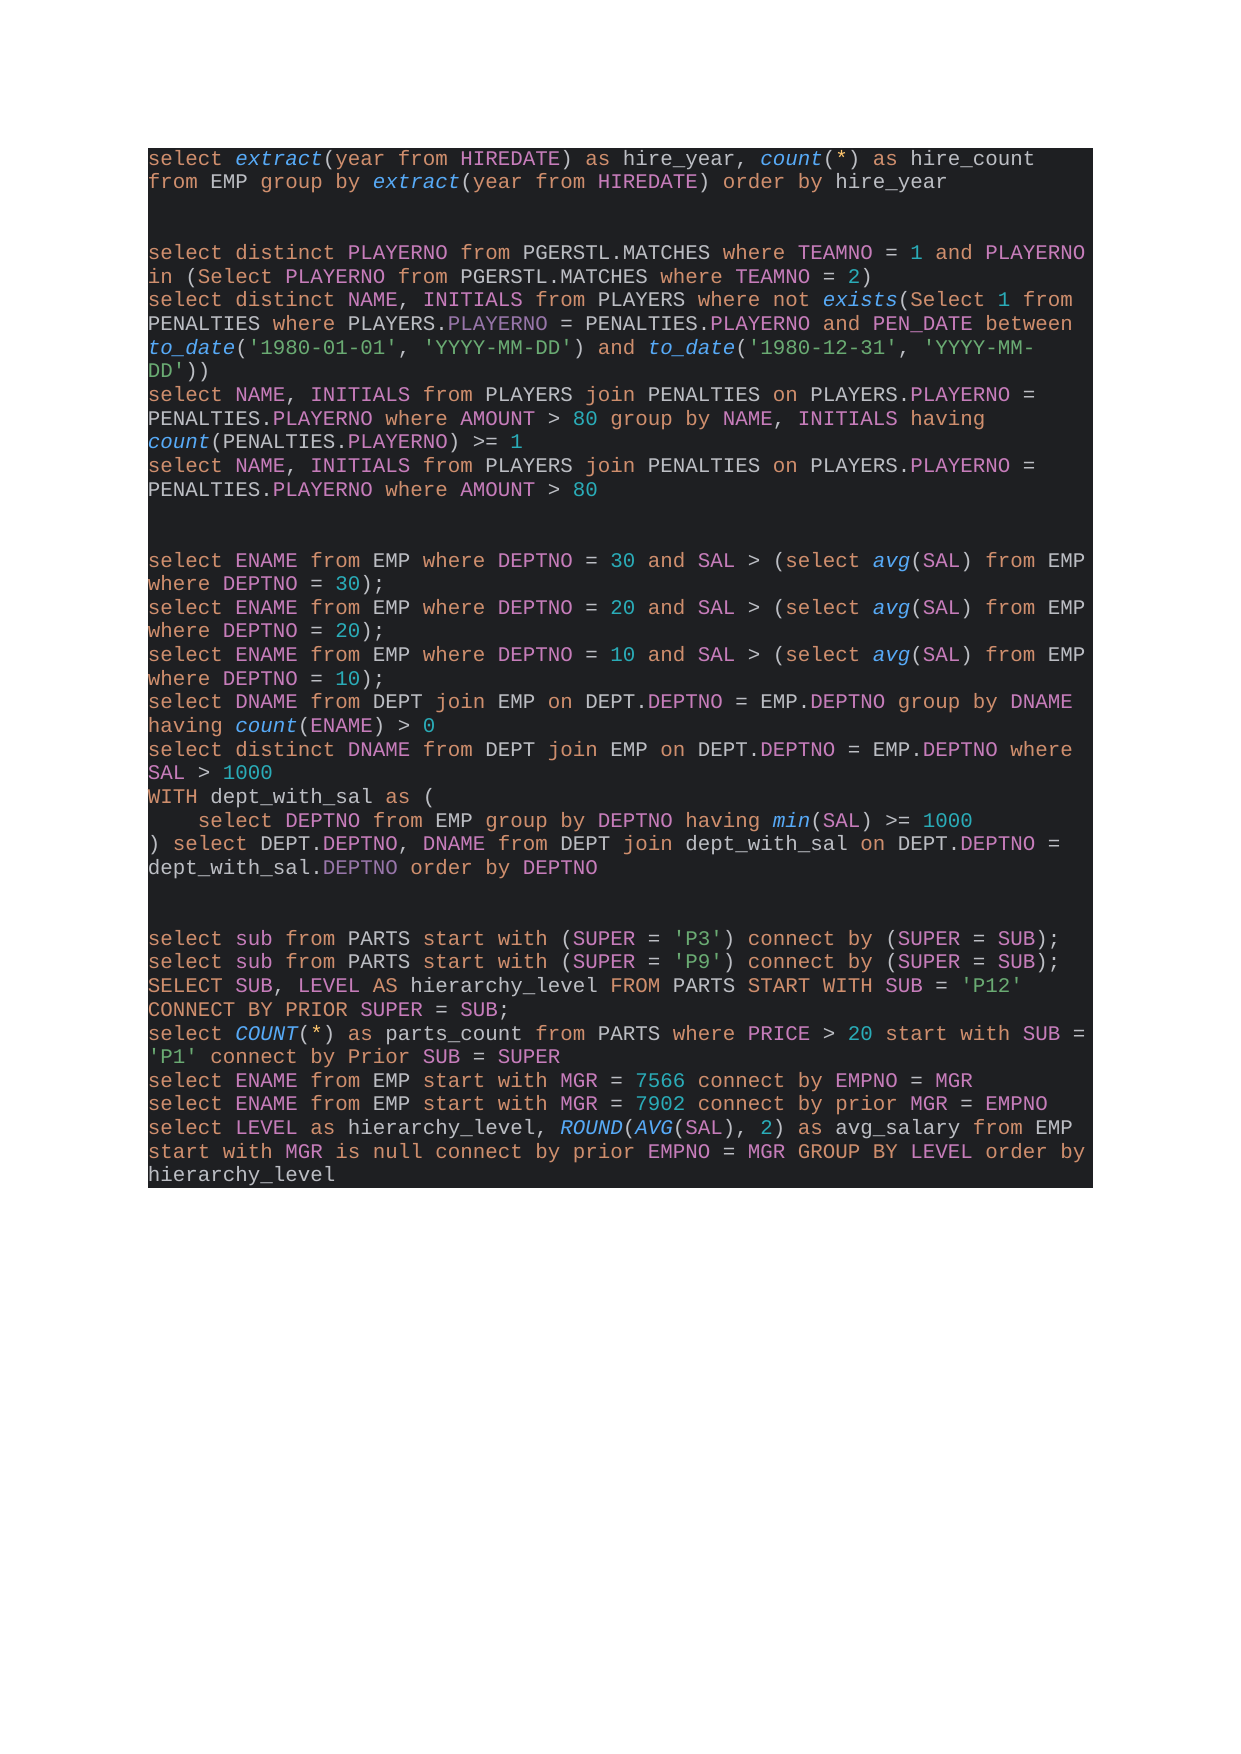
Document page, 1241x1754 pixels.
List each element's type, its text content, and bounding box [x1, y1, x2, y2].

text select NAME, INITIALS from PLAYERS join PENALTIES on PLAYERS.PLAYERNO = PENALTIES.PLAYERNO where AMOUNT > 80 group by NAME, INITIALS having count(PENALTIES.PLAYERNO) >= 1 [148, 384, 1093, 455]
text WITH dept_with_sal as ( select DEPTNO from EMP group by DEPTNO having min(SAL) >= 1000 ) select DEPT.DEPTNO, DNAME from DEPT join dept_with_sal on DEPT.DEPTNO = dept_with_sal.DEPTNO order by DEPTNO [148, 786, 1093, 881]
text select NAME, INITIALS from PLAYERS join PENALTIES on PLAYERS.PLAYERNO = PENALTIES.PLAYERNO where AMOUNT > 80 [148, 455, 1093, 502]
text select ENAME from EMP start with MGR = 7566 connect by EMPNO = MGR [148, 1070, 1093, 1093]
text select distinct NAME, INITIALS from PLAYERS where not exists(Select 1 from PENALTIES where PLAYERS.PLAYERNO = PENALTIES.PLAYERNO and PEN_DATE between to_date('1980-01-01', 'YYYY-MM-DD') and to_date('1980-12-31', 'YYYY-MM-DD')) [148, 289, 1093, 384]
text select distinct PLAYERNO from PGERSTL.MATCHES where TEAMNO = 1 and PLAYERNO in (Select PLAYERNO from PGERSTL.MATCHES where TEAMNO = 2) [148, 242, 1093, 289]
text select ENAME from EMP start with MGR = 7902 connect by prior MGR = EMPNO [148, 1093, 1093, 1117]
text select DNAME from DEPT join EMP on DEPT.DEPTNO = EMP.DEPTNO group by DNAME having count(ENAME) > 0 [148, 691, 1093, 739]
text select extract(year from HIREDATE) as hire_year, count(*) as hire_count from EMP group by extract(year from HIREDATE) order by hire_year [148, 148, 1093, 195]
text select LEVEL as hierarchy_level, ROUND(AVG(SAL), 2) as avg_salary from EMP start with MGR is null connect by prior EMPNO = MGR GROUP BY LEVEL order by hierarchy_level [148, 1117, 1093, 1188]
text SELECT SUB, LEVEL AS hierarchy_level FROM PARTS START WITH SUB = 'P12' CONNECT BY PRIOR SUPER = SUB; [148, 975, 1093, 1022]
text select distinct DNAME from DEPT join EMP on DEPT.DEPTNO = EMP.DEPTNO where SAL > 1000 [148, 739, 1093, 786]
text select ENAME from EMP where DEPTNO = 30 and SAL > (select avg(SAL) from EMP where DEPTNO = 30); select ENAME from EMP where DEPTNO = 20 and SAL > (select avg(SAL) from EMP where DEPTNO = 20); select ENAME from EMP where DEPTNO = 10 and SAL > (select avg(SAL) from EMP where DEPTNO = 10); [148, 549, 1093, 691]
text select sub from PARTS start with (SUPER = 'P3') connect by (SUPER = SUB); select sub from PARTS start with (SUPER = 'P9') connect by (SUPER = SUB); [148, 928, 1093, 975]
text select COUNT(*) as parts_count from PARTS where PRICE > 20 start with SUB = 'P1' connect by Prior SUB = SUPER [148, 1022, 1093, 1070]
